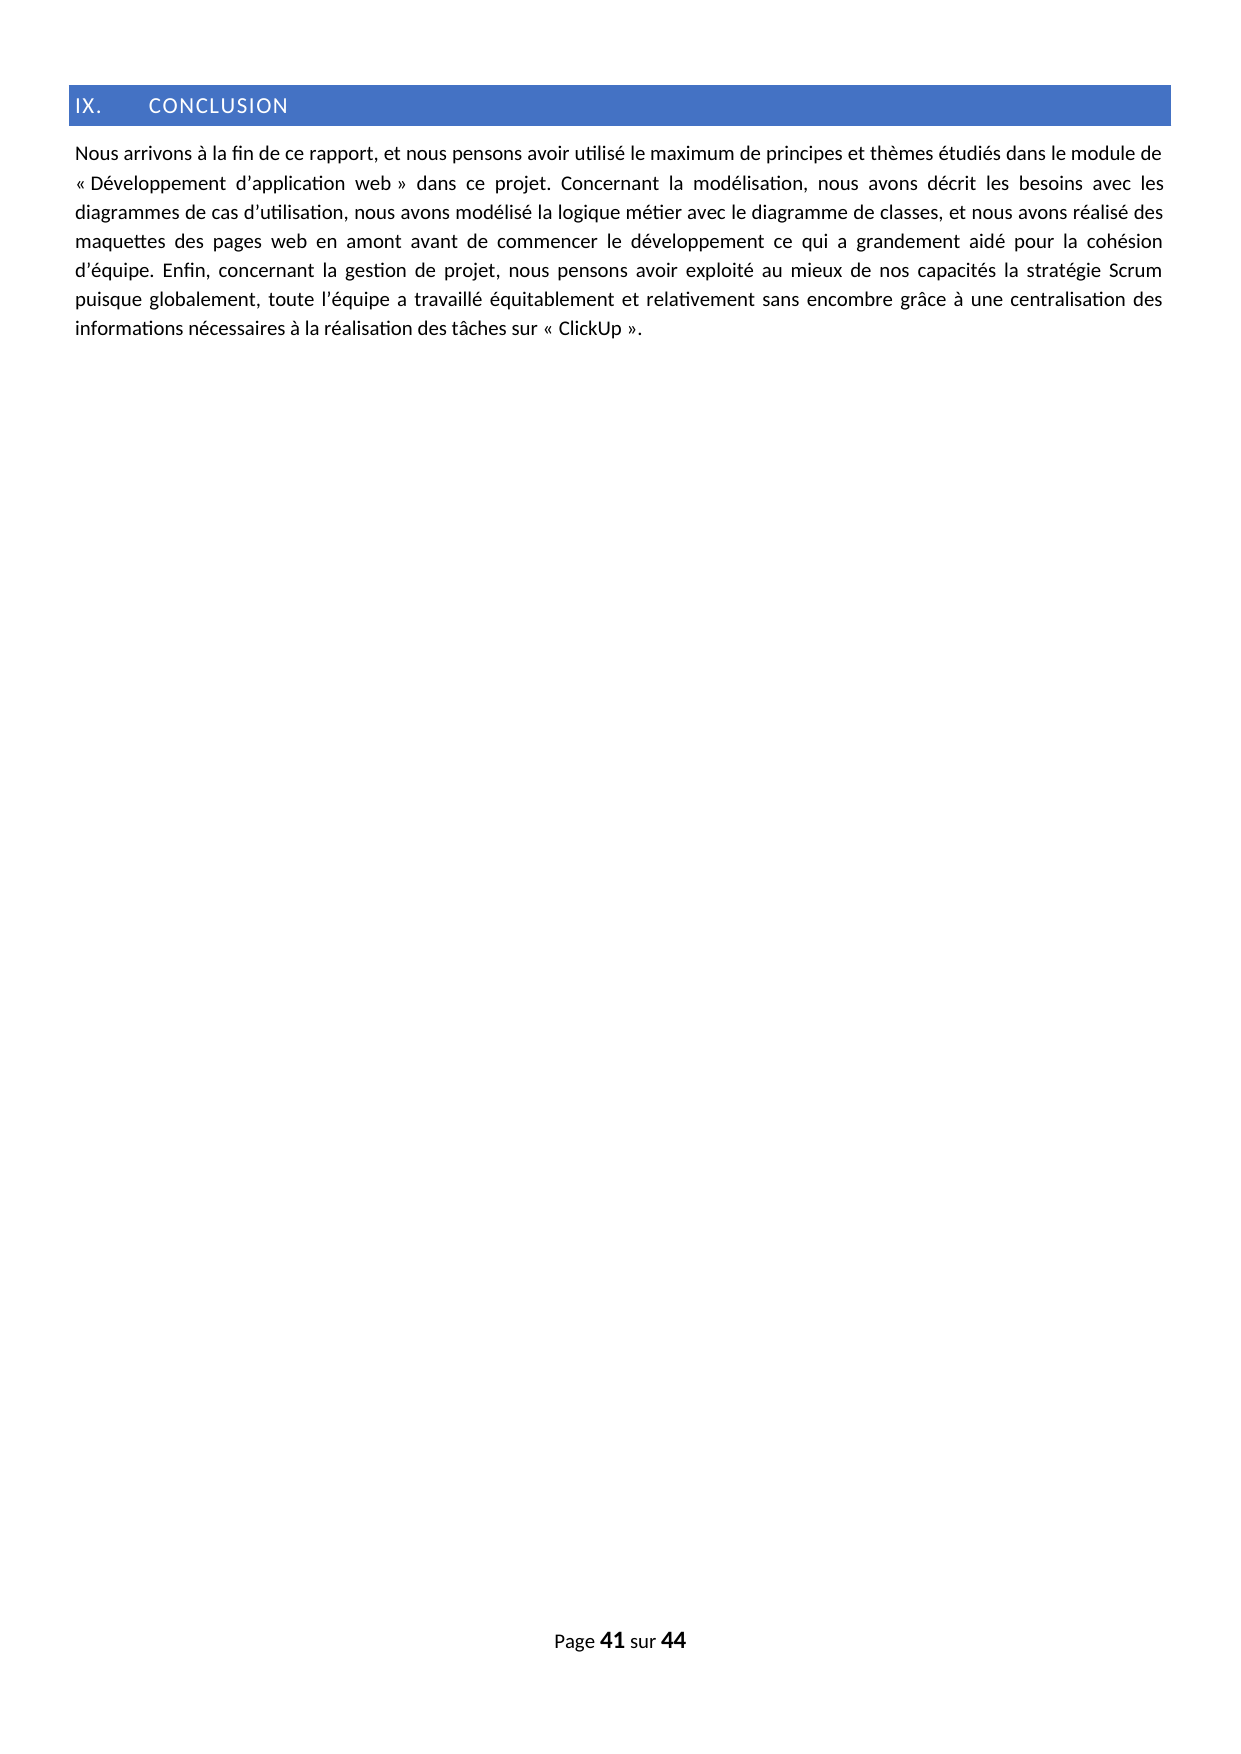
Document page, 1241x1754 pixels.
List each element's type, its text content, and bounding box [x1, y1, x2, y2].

text Nous arrivons à la fin de ce rapport, et nous pensons avoir utilisé le maximum de principes et thèmes étudiés dans le module de « Développement d’application web » dans ce projet. Concernant la modélisation, nous avons décrit les besoins avec les diagrammes de cas d’utilisation, nous avons modélisé la logique métier avec le diagramme de classes, et nous avons réalisé des maquettes des pages web en amont avant de commencer le développement ce qui a grandement aidé pour la cohésion d’équipe. Enfin, concernant la gestion de projet, nous pensons avoir exploité au mieux de nos capacités la stratégie Scrum puisque globalement, toute l’équipe a travaillé équitablement et relativement sans encombre grâce à une centralisation des informations nécessaires à la réalisation des tâches sur « ClickUp ». [75, 141, 1165, 341]
subtitle Conclusion [75, 92, 1165, 120]
